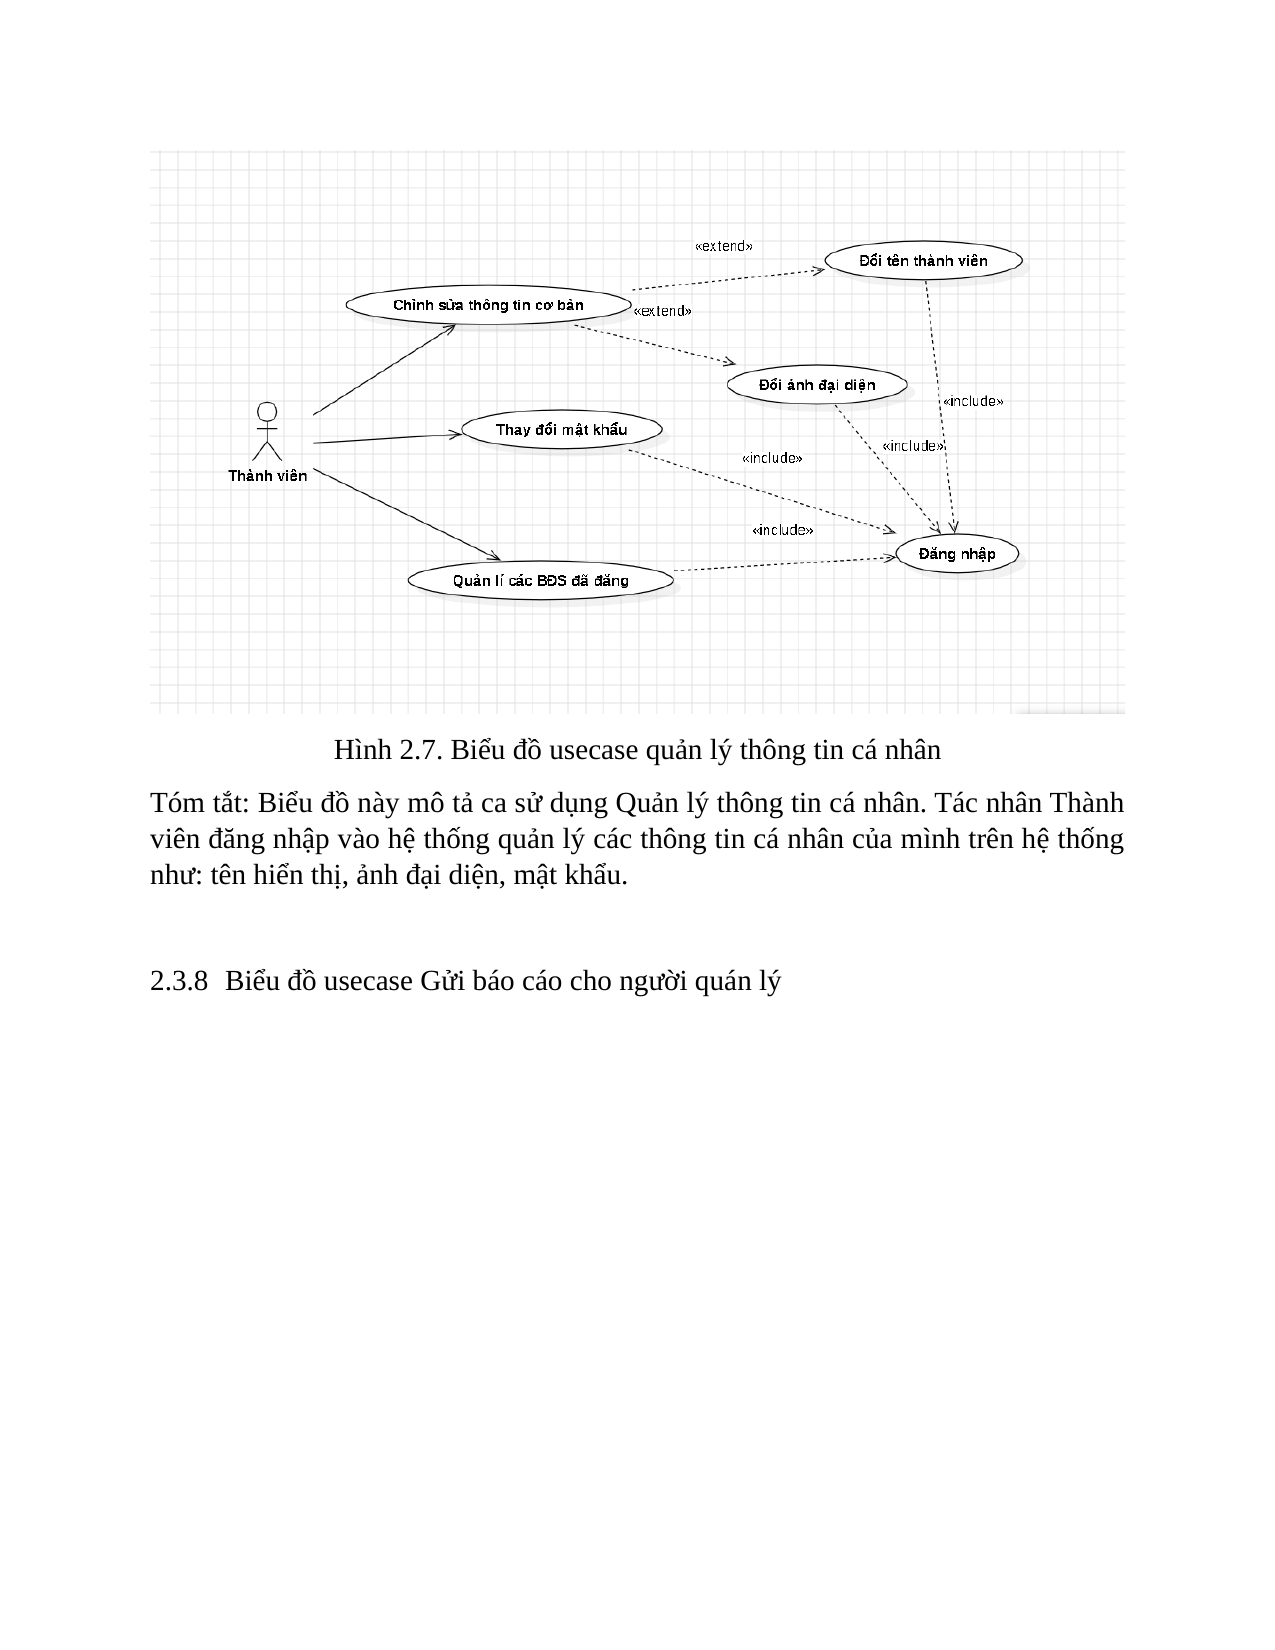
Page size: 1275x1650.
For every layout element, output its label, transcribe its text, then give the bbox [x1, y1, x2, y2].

text Hình 2.7. Biểu đồ usecase quản lý thông tin cá nhân [150, 732, 1125, 766]
text Tóm tắt: Biểu đồ này mô tả ca sử dụng Quản lý thông tin cá nhân. Tác nhân Thành viên đăng nhập vào hệ thống quản lý các thông tin cá nhân của mình trên hệ thống như: tên hiển thị, ảnh đại diện, mật khẩu. [150, 785, 1125, 891]
text 2.3.8 Biểu đồ usecase Gửi báo cáo cho người quán lý [150, 963, 1125, 996]
picture [150, 150, 1125, 714]
